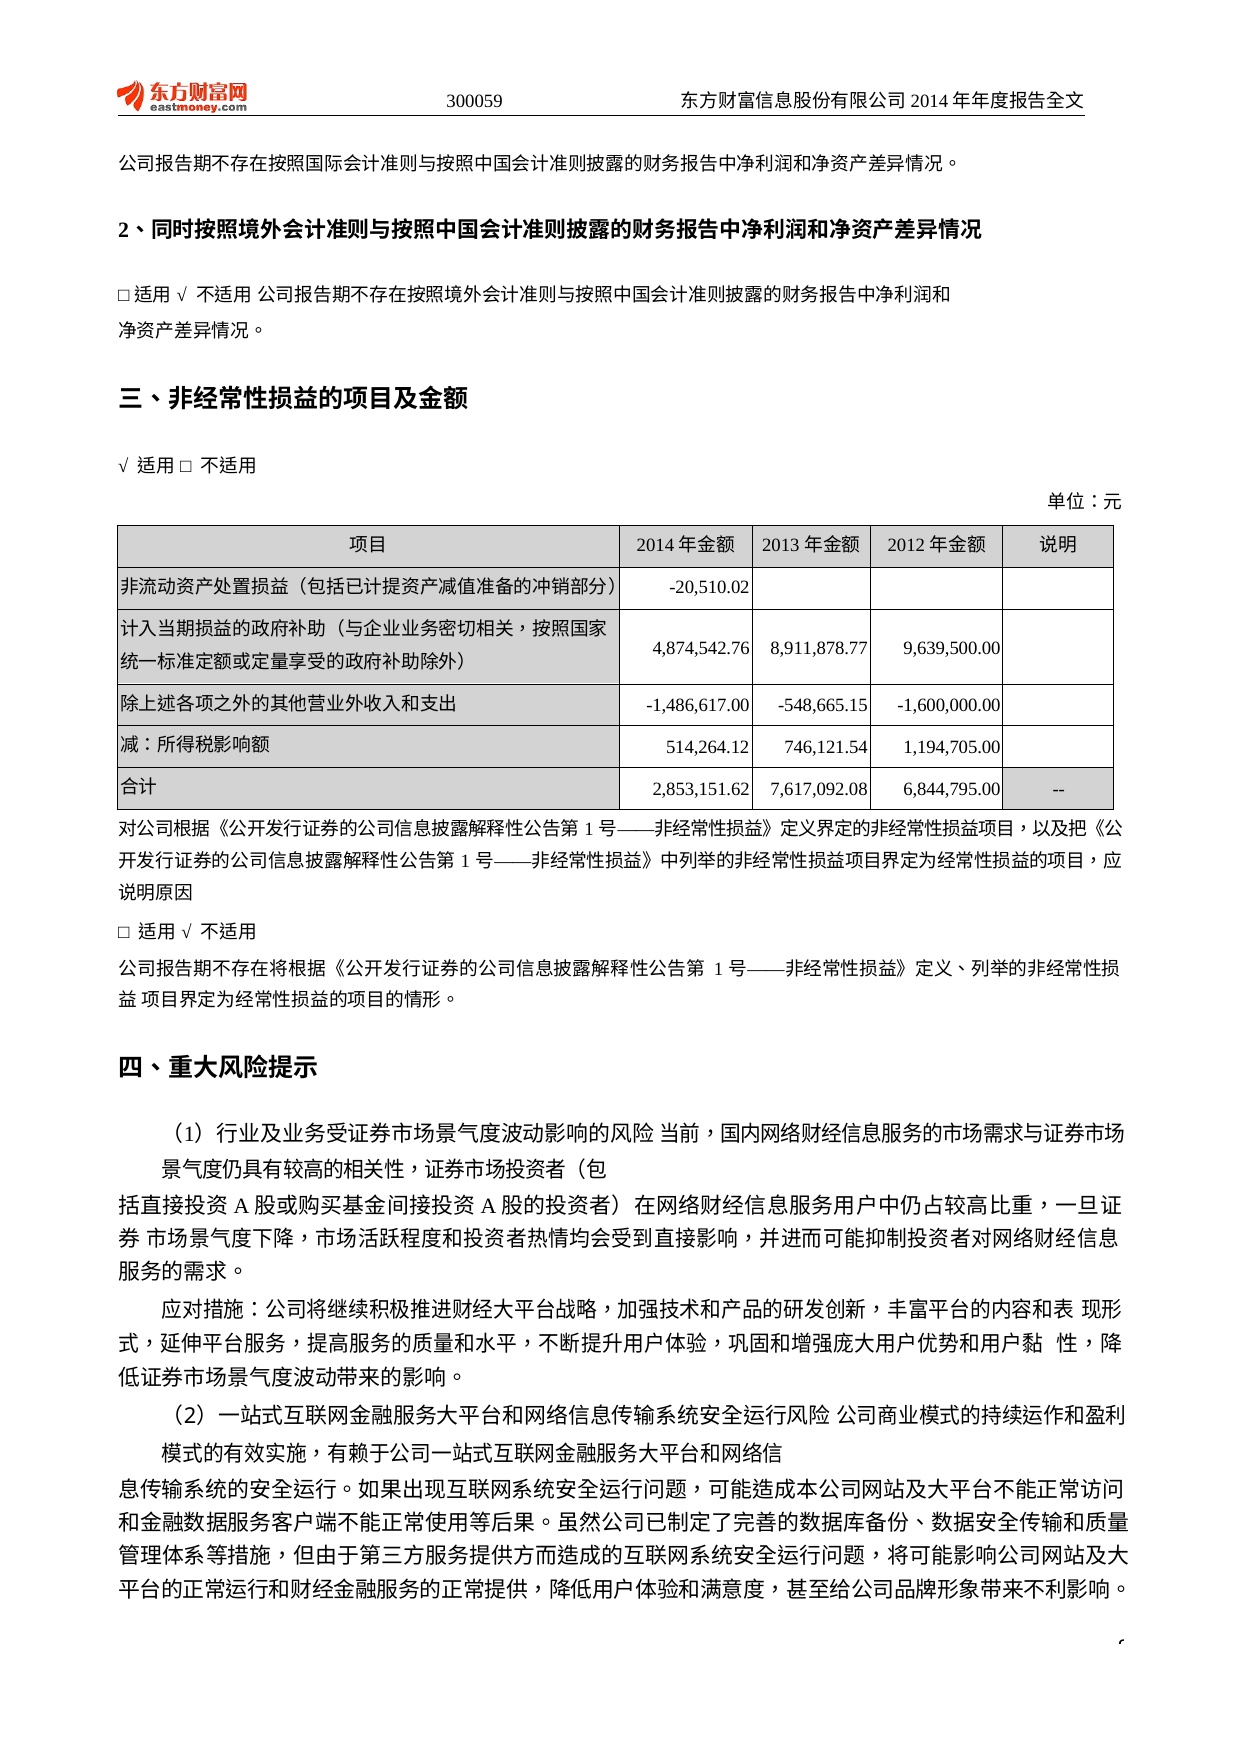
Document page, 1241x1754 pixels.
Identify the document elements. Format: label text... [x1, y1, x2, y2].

table_cell [1003, 610, 1113, 683]
picture [117, 80, 247, 113]
text √ 适用 □ 不适用 [118, 452, 1133, 478]
table_cell 746,121.54 [753, 726, 870, 767]
text 对公司根据《公开发行证券的公司信息披露解释性公告第 1 号——非经常性损益》定义界定的非经常性损益项目，以及把《公 [118, 815, 1144, 841]
table_cell -548,665.15 [753, 685, 870, 725]
table_cell [871, 568, 1002, 609]
table_cell 6,844,795.00 [871, 768, 1002, 809]
table_cell [1003, 726, 1113, 767]
table_cell 4,874,542.76 [620, 610, 752, 683]
table_cell 8,911,878.77 [753, 610, 870, 683]
table_cell -1,486,617.00 [620, 685, 752, 725]
text 公司报告期不存在按照国际会计准则与按照中国会计准则披露的财务报告中净利润和净资产差异情况。 [118, 151, 1133, 176]
text （2）一站式互联网金融服务大平台和网络信息传输系统安全运行风险 公司商业模式的持续运作和盈利模式的有效实施，有赖于公司一站式互联网金融服务大平台和网络信 [162, 1400, 1133, 1468]
table_cell 合计 [118, 768, 619, 809]
table_header 2012 年金额 [871, 526, 1002, 567]
table_header 2013 年金额 [753, 526, 870, 567]
text 单位：元 [106, 488, 1122, 514]
table_header 说明 [1003, 526, 1113, 567]
table_cell 减：所得税影响额 [118, 726, 619, 767]
table_cell [1003, 568, 1113, 609]
table_cell 9,639,500.00 [871, 610, 1002, 683]
text □ 适用 √ 不适用 [118, 919, 1144, 944]
text 应对措施：公司将继续积极推进财经大平台战略，加强技术和产品的研发创新，丰富平台的内容和表 现形式，延伸平台服务，提高服务的质量和水平，不断提升用户体验，巩固和增强庞大用户优势和用户黏 性，降低证券市场景气度波动带来的影响。 [118, 1294, 1122, 1391]
subtitle 2、同时按照境外会计准则与按照中国会计准则披露的财务报告中净利润和净资产差异情况 [118, 214, 1133, 244]
text （1）行业及业务受证券市场景气度波动影响的风险 当前，国内网络财经信息服务的市场需求与证券市场景气度仍具有较高的相关性，证券市场投资者（包 [162, 1118, 1133, 1184]
table_cell 514,264.12 [620, 726, 752, 767]
text 和金融数据服务客户端不能正常使用等后果。虽然公司已制定了完善的数据库备份、数据安全传输和质量 管理体系等措施，但由于第三方服务提供方而造成的互联网系统安全运行问题，将可能影响公司网站及大 平台的正常运行和财经金融服务的正常提供，降低用户体验和满意度，甚至给公司品牌形象带来不利影响。 [118, 1506, 1133, 1603]
table_cell [753, 568, 870, 609]
table_cell 1,194,705.00 [871, 726, 1002, 767]
text 括直接投资A股或购买基金间接投资A股的投资者）在网络财经信息服务用户中仍占较高比重，一旦证券 市场景气度下降，市场活跃程度和投资者热情均会受到直接影响，并进而可能抑制投资者对网络财经信息 服务的需求。 [118, 1190, 1122, 1285]
table_header 项目 [118, 526, 619, 567]
text 开发行证券的公司信息披露解释性公告第 1 号——非经常性损益》中列举的非经常性损益项目界定为经常性损益的项目，应 说明原因 [118, 847, 1122, 905]
subtitle 四、重大风险提示 [118, 1049, 1144, 1083]
table_header 2014 年金额 [620, 526, 752, 567]
table_cell 除上述各项之外的其他营业外收入和支出 [118, 685, 619, 725]
table_cell ） -20,510.02 [620, 568, 752, 609]
table_cell 2,853,151.62 [620, 768, 752, 809]
table_cell [1003, 685, 1113, 725]
table_cell 7,617,092.08 [753, 768, 870, 809]
table_cell 非流动资产处置损益（包括已计提资产减值准备的冲销部分 [118, 568, 619, 609]
text 息传输系统的安全运行。如果出现互联网系统安全运行问题，可能造成本公司网站及大平台不能正常访问 [118, 1476, 1144, 1503]
text 公司报告期不存在将根据《公开发行证券的公司信息披露解释性公告第 1 号——非经常性损益》定义、列举的非经常性损益 项目界定为经常性损益的项目的情形。 [118, 955, 1122, 1012]
text □ 适用 √ 不适用 公司报告期不存在按照境外会计准则与按照中国会计准则披露的财务报告中净利润和净资产差异情况。 [118, 281, 964, 343]
table_cell -- [1003, 768, 1113, 809]
subtitle 三、非经常性损益的项目及金额 [118, 381, 1133, 415]
table_cell 计入当期损益的政府补助（与企业业务密切相关，按照国家 统一标准定额或定量享受的政府补助除外） [118, 610, 619, 683]
table_cell -1,600,000.00 [871, 685, 1002, 725]
